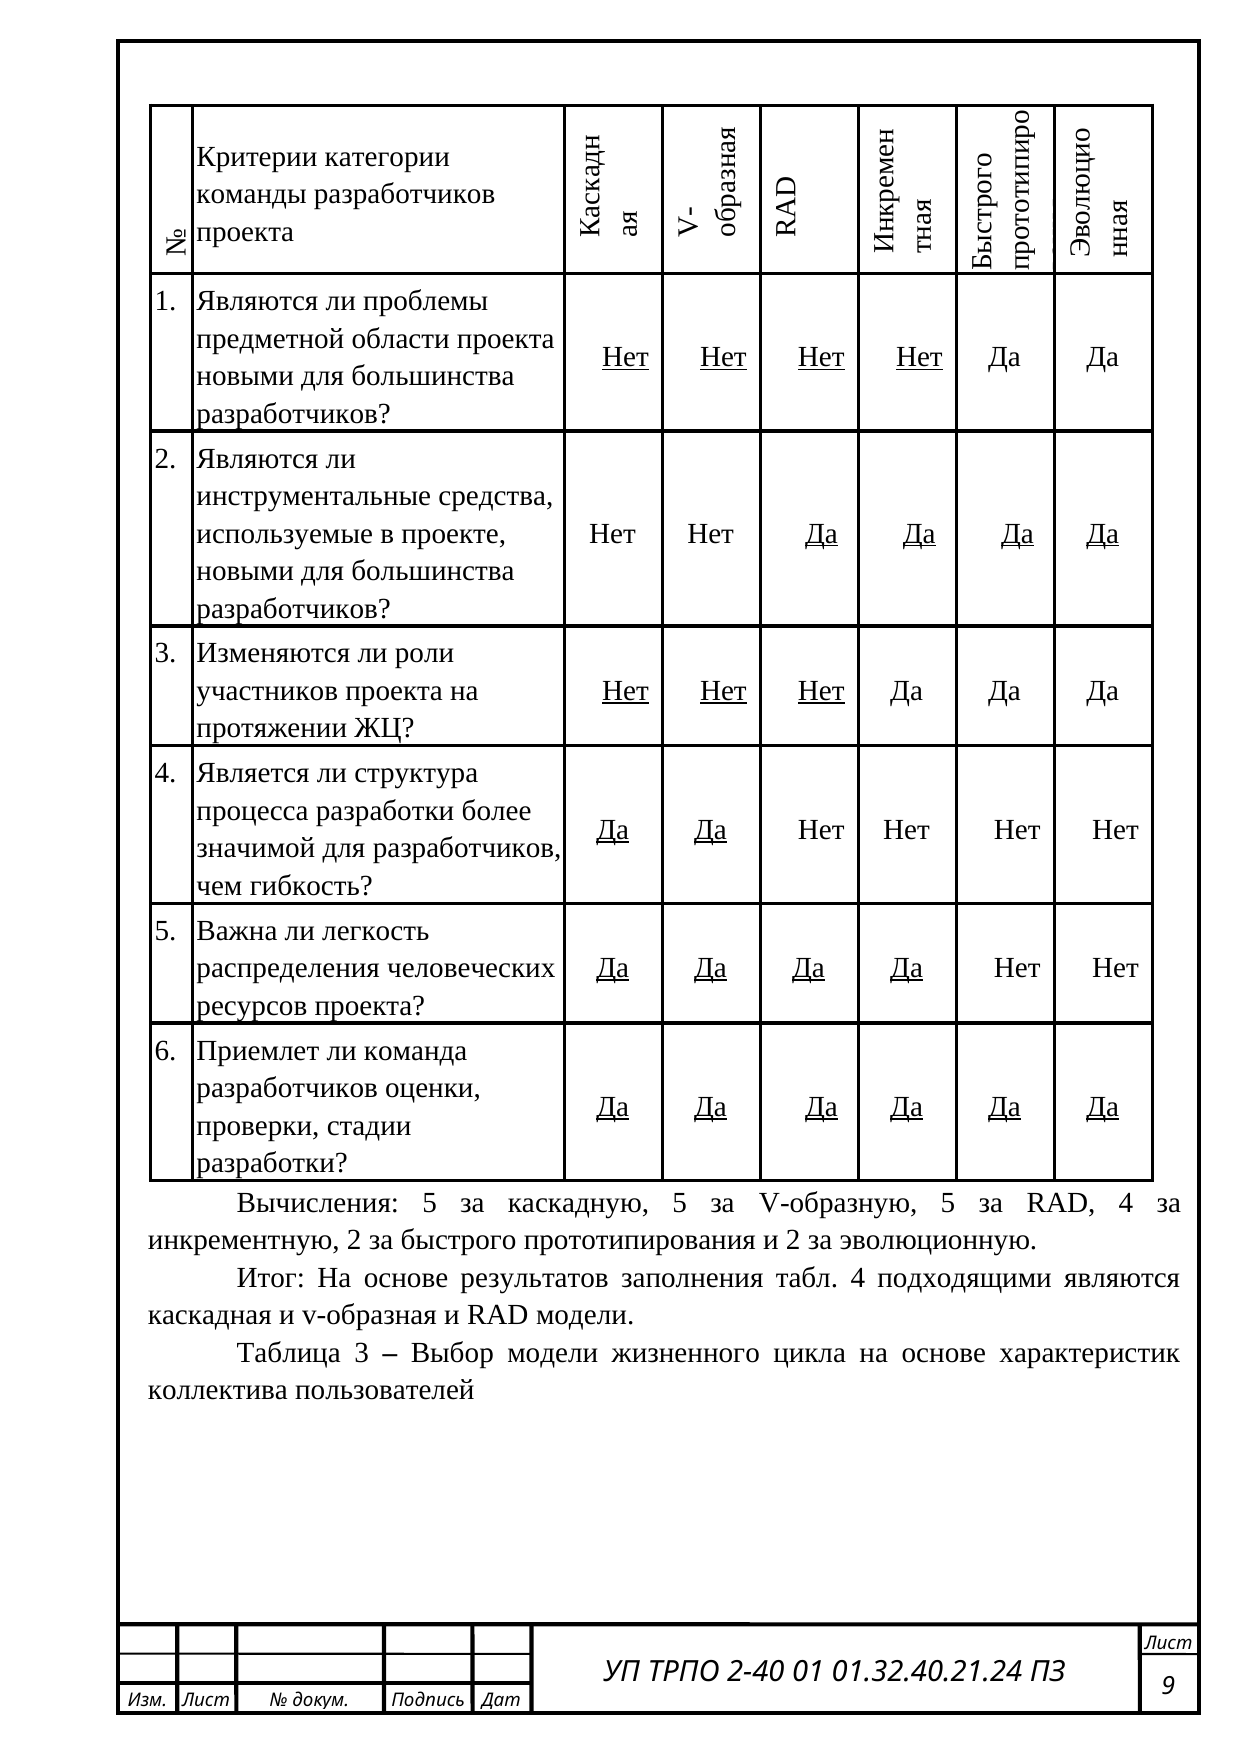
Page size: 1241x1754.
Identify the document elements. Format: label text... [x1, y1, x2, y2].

table_cell Изменяются ли роли участников проекта на протяжении ЖЦ? [194, 628, 563, 744]
table_cell Является ли структура процесса разработки более значимой для разработчиков, чем гибкость? [194, 747, 563, 902]
table_cell Да [958, 433, 1053, 624]
table_header Быстрого прототипирования [958, 107, 1053, 272]
table_cell Да [566, 747, 661, 902]
table_cell Да [566, 905, 661, 1021]
text Вычисления: 5 за каскадную, 5 за V-образную, 5 за RAD, 4 за инкрементную, 2 за быстрого прототипирования и 2 за эволюционную. [148, 1182, 1181, 1257]
table_cell Нет [762, 747, 857, 902]
table_cell Нет [762, 628, 857, 744]
table_cell Нет [958, 747, 1053, 902]
table_cell Да [1056, 1025, 1151, 1179]
table_cell Нет [1056, 905, 1151, 1021]
table_header V-образная [664, 107, 759, 272]
text Итог: На основе результатов заполнения табл. 4 подходящими являются каскадная и v-образная и RAD модели. [148, 1257, 1181, 1332]
table_cell Да [860, 433, 955, 624]
table_cell Да [958, 275, 1053, 429]
table_header Инкрементная [860, 107, 955, 272]
table_cell 6. [152, 1025, 191, 1179]
table_cell 4. [152, 747, 191, 902]
table_cell Нет [762, 275, 857, 429]
table_header Критерии категории команды разработчиков проекта [194, 107, 563, 272]
table_cell Да [860, 1025, 955, 1179]
text Таблица 3 – Выбор модели жизненного цикла на основе характеристик коллектива пользователей [148, 1332, 1181, 1407]
table_cell Да [1056, 628, 1151, 744]
table_cell Да [860, 628, 955, 744]
table_cell Нет [1056, 747, 1151, 902]
table_cell Да [958, 628, 1053, 744]
table_header RAD [762, 107, 857, 272]
table_cell Являются ли инструментальные средства, используемые в проекте, новыми для большинства разработчиков? [194, 433, 563, 624]
table_cell Нет [860, 747, 955, 902]
table_header Каскадная [566, 107, 661, 272]
table_cell Да [664, 905, 759, 1021]
table_cell Да [762, 1025, 857, 1179]
table_cell Нет [566, 433, 661, 624]
table_cell Да [762, 433, 857, 624]
table_cell Являются ли проблемы предметной области проекта новыми для большинства разработчиков? [194, 275, 563, 429]
table_cell Да [762, 905, 857, 1021]
table_cell 1. [152, 275, 191, 429]
table_cell Да [664, 1025, 759, 1179]
table_cell Нет [664, 628, 759, 744]
table_cell Да [1056, 433, 1151, 624]
table_cell Да [664, 747, 759, 902]
table_cell Да [1056, 275, 1151, 429]
table_cell Да [566, 1025, 661, 1179]
table_cell Да [958, 1025, 1053, 1179]
table_cell Важна ли легкость распределения человеческих ресурсов проекта? [194, 905, 563, 1021]
table_cell Нет [664, 433, 759, 624]
table_cell Нет [566, 275, 661, 429]
table_cell Нет [566, 628, 661, 744]
table_cell Нет [860, 275, 955, 429]
table_cell 3. [152, 628, 191, 744]
table_cell 5. [152, 905, 191, 1021]
table_cell Да [860, 905, 955, 1021]
table_cell Приемлет ли команда разработчиков оценки, проверки, стадии разработки? [194, 1025, 563, 1179]
table_cell Нет [958, 905, 1053, 1021]
table_cell Нет [664, 275, 759, 429]
table_cell 2. [152, 433, 191, 624]
table_header Эволюционная [1056, 107, 1151, 272]
table_header № критерия [152, 107, 191, 272]
